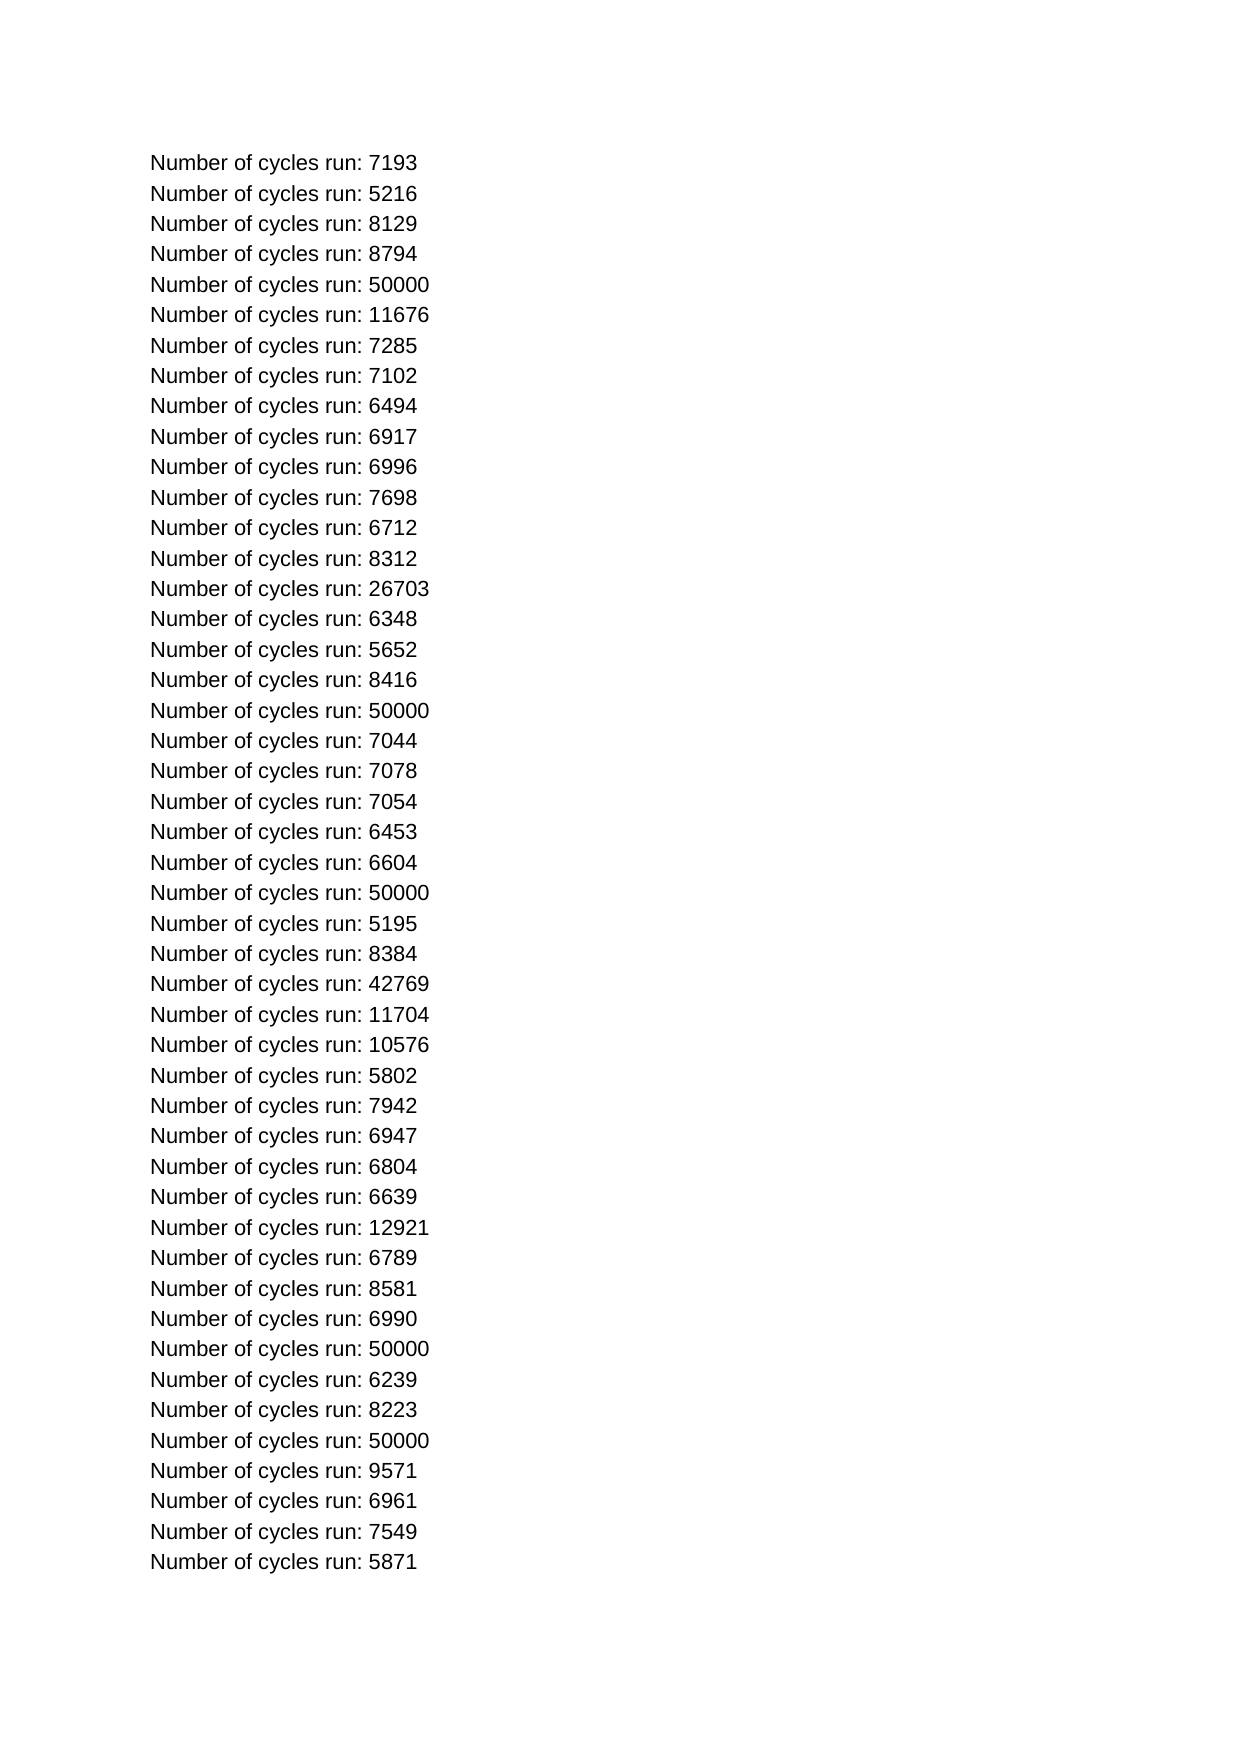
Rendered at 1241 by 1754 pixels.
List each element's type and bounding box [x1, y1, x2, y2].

text [150, 150, 1090, 1574]
